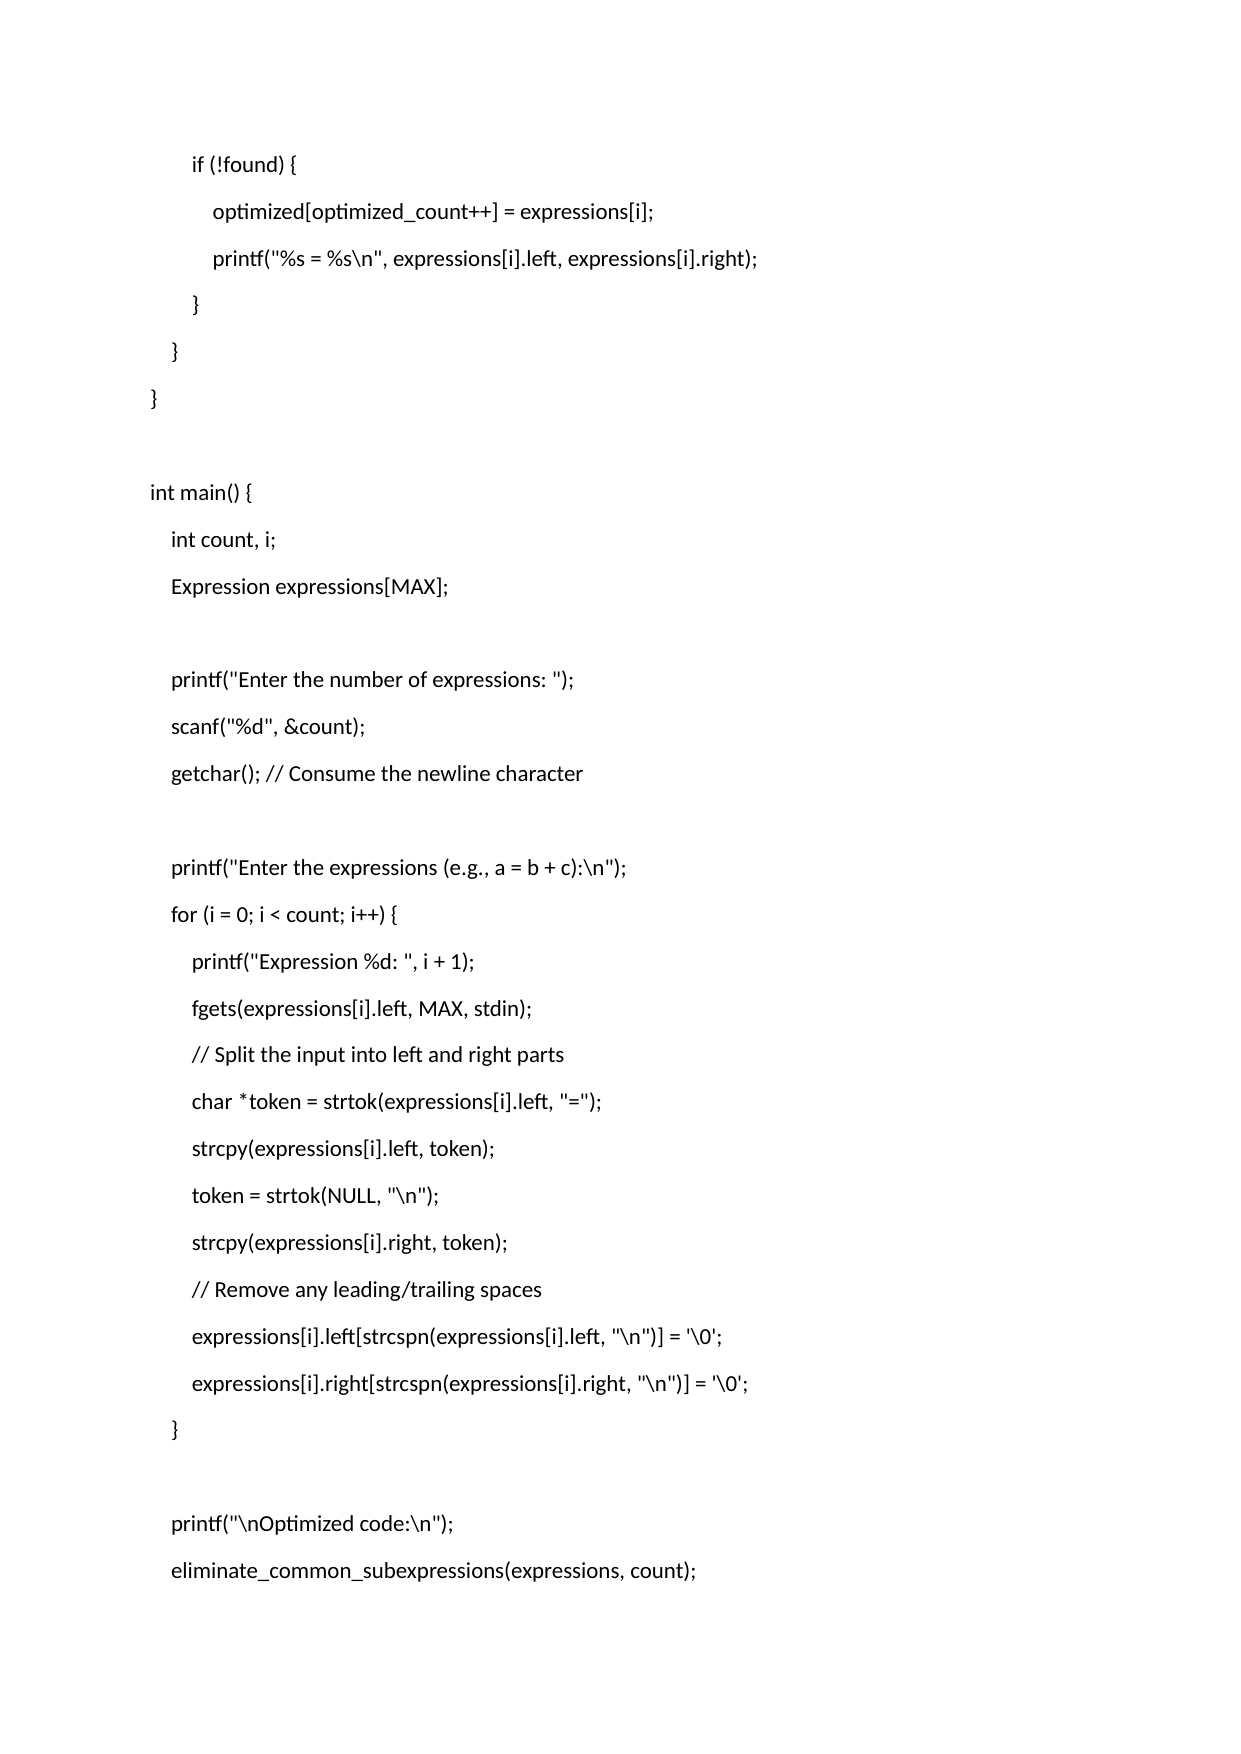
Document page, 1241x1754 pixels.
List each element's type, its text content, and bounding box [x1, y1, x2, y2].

text int count, i; [150, 525, 1090, 553]
text // Split the input into left and right parts [150, 1041, 1090, 1069]
text token = strtok(NULL, "\n"); [150, 1181, 1090, 1209]
text } [150, 337, 1090, 366]
text scanf("%d", &count); [150, 712, 1090, 741]
text printf("Enter the expressions (e.g., a = b + c):\n"); [150, 853, 1090, 881]
text if (!found) { [150, 150, 1090, 178]
text printf("Enter the number of expressions: "); [150, 666, 1090, 694]
text int main() { [150, 478, 1090, 506]
text } [150, 1416, 1090, 1444]
text char *token = strtok(expressions[i].left, "="); [150, 1087, 1090, 1116]
text printf("%s = %s\n", expressions[i].left, expressions[i].right); [150, 244, 1090, 272]
text } [150, 291, 1090, 319]
text optimized[optimized_count++] = expressions[i]; [150, 197, 1090, 225]
text getchar(); // Consume the newline character [150, 759, 1090, 787]
text printf("Expression %d: ", i + 1); [150, 947, 1090, 975]
text expressions[i].right[strcspn(expressions[i].right, "\n")] = '\0'; [150, 1369, 1090, 1397]
text // Remove any leading/trailing spaces [150, 1275, 1090, 1303]
text strcpy(expressions[i].left, token); [150, 1134, 1090, 1162]
text eliminate_common_subexpressions(expressions, count); [150, 1556, 1090, 1584]
text for (i = 0; i < count; i++) { [150, 900, 1090, 928]
text fgets(expressions[i].left, MAX, stdin); [150, 994, 1090, 1022]
text } [150, 384, 1090, 412]
text strcpy(expressions[i].right, token); [150, 1228, 1090, 1256]
text Expression expressions[MAX]; [150, 572, 1090, 600]
text printf("\nOptimized code:\n"); [150, 1509, 1090, 1537]
text expressions[i].left[strcspn(expressions[i].left, "\n")] = '\0'; [150, 1322, 1090, 1350]
